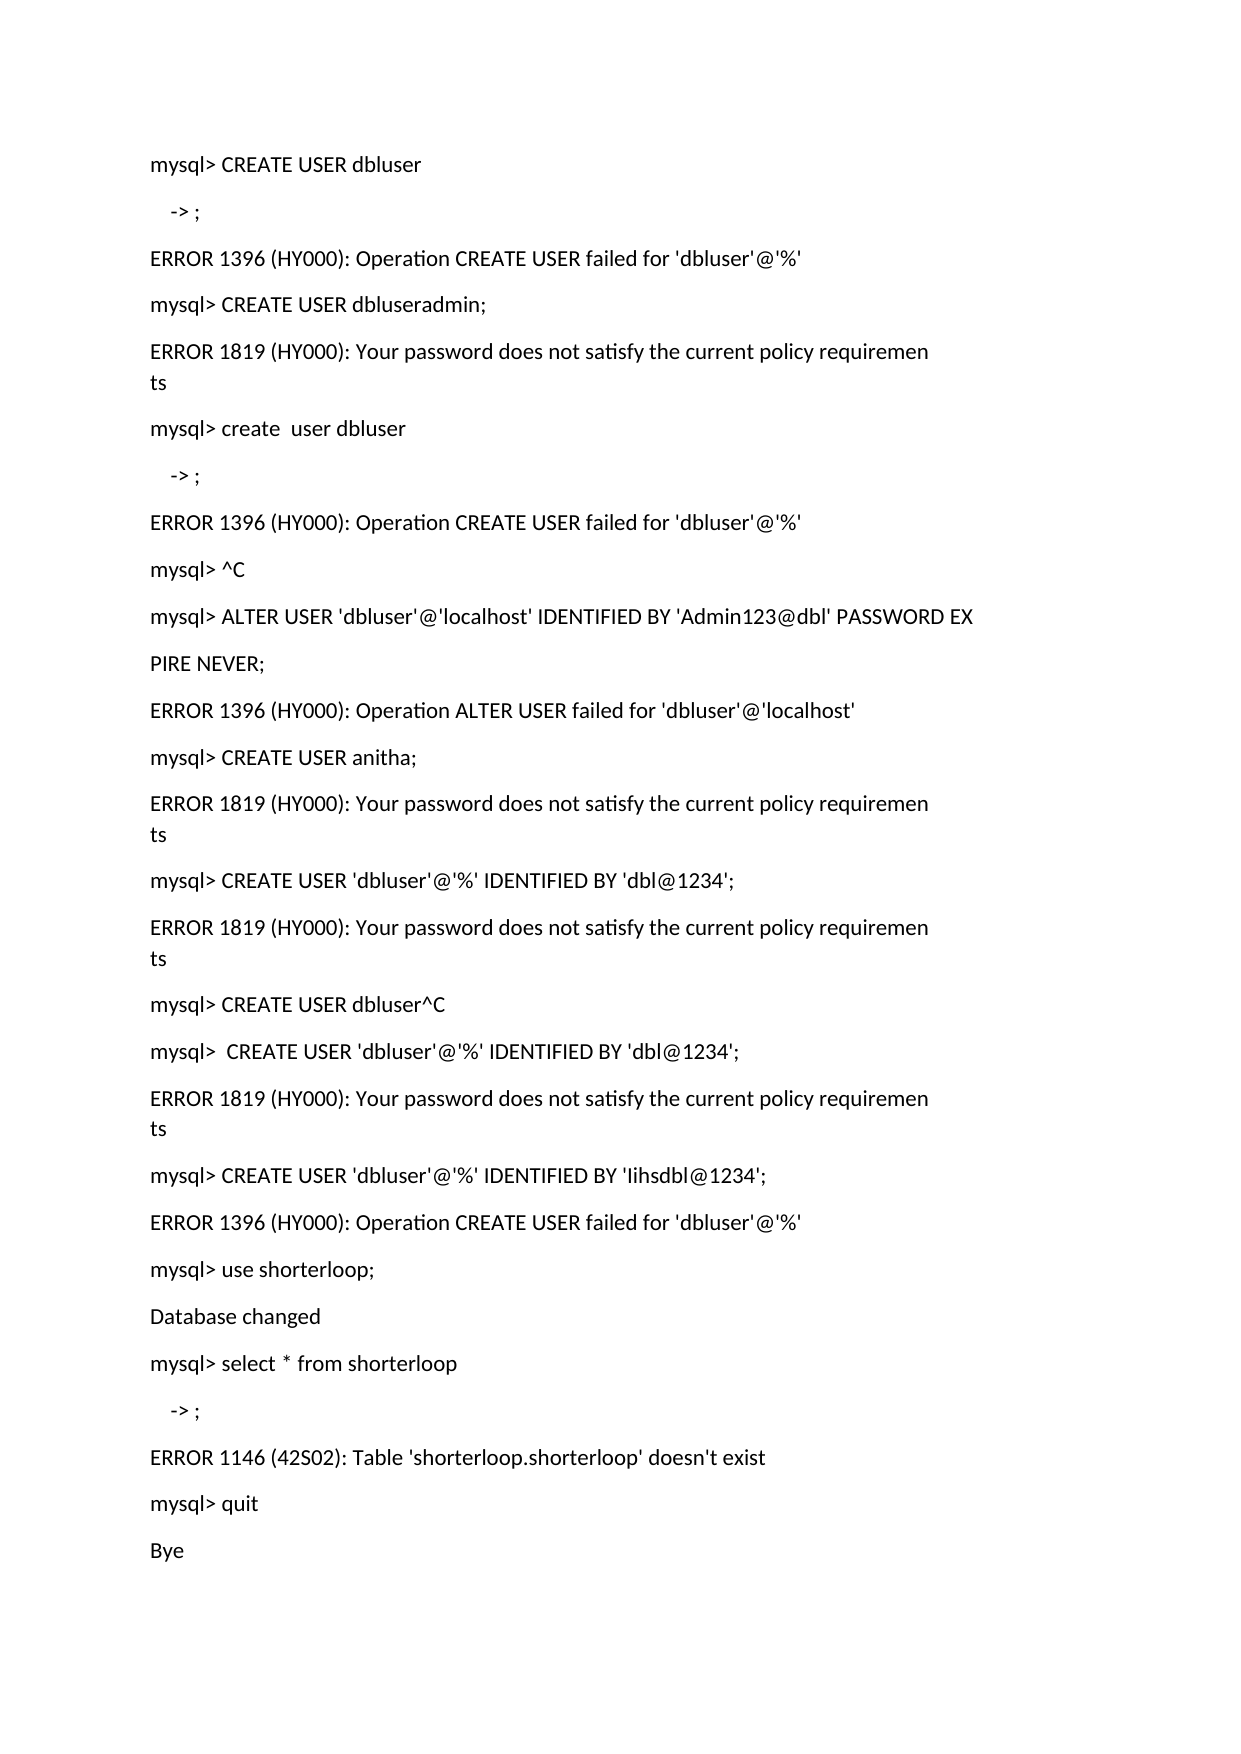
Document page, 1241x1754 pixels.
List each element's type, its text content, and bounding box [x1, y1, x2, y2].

text -> ; [150, 461, 1090, 489]
text ERROR 1396 (HY000): Operation CREATE USER failed for 'dbluser'@'%' [150, 508, 1090, 536]
text -> ; [150, 197, 1090, 225]
text mysql> CREATE USER 'dbluser'@'%' IDENTIFIED BY 'Iihsdbl@1234'; [150, 1161, 1090, 1189]
text ERROR 1819 (HY000): Your password does not satisfy the current policy requiremen ts [150, 337, 1090, 396]
text Database changed [150, 1302, 1090, 1330]
text mysql> ^C [150, 555, 1090, 583]
text Bye [150, 1536, 1090, 1564]
text ERROR 1146 (42S02): Table 'shorterloop.shorterloop' doesn't exist [150, 1443, 1090, 1471]
text ERROR 1396 (HY000): Operation CREATE USER failed for 'dbluser'@'%' [150, 1208, 1090, 1236]
text PIRE NEVER; [150, 649, 1090, 677]
text -> ; [150, 1396, 1090, 1424]
text mysql> CREATE USER dbluser^C [150, 991, 1090, 1019]
text mysql> quit [150, 1489, 1090, 1518]
text mysql> CREATE USER 'dbluser'@'%' IDENTIFIED BY 'dbl@1234'; [150, 1037, 1090, 1066]
text ERROR 1819 (HY000): Your password does not satisfy the current policy requiremen ts [150, 1084, 1090, 1143]
text mysql> select * from shorterloop [150, 1349, 1090, 1377]
text mysql> CREATE USER dbluser [150, 150, 1090, 178]
text mysql> CREATE USER dbluseradmin; [150, 291, 1090, 319]
text ERROR 1396 (HY000): Operation ALTER USER failed for 'dbluser'@'localhost' [150, 696, 1090, 724]
text mysql> CREATE USER anitha; [150, 743, 1090, 771]
text mysql> CREATE USER 'dbluser'@'%' IDENTIFIED BY 'dbl@1234'; [150, 867, 1090, 895]
text mysql> use shorterloop; [150, 1255, 1090, 1283]
text ERROR 1396 (HY000): Operation CREATE USER failed for 'dbluser'@'%' [150, 244, 1090, 272]
text ERROR 1819 (HY000): Your password does not satisfy the current policy requiremen ts [150, 789, 1090, 848]
text ERROR 1819 (HY000): Your password does not satisfy the current policy requiremen ts [150, 913, 1090, 972]
text mysql> create user dbluser [150, 414, 1090, 443]
text mysql> ALTER USER 'dbluser'@'localhost' IDENTIFIED BY 'Admin123@dbl' PASSWORD EX [150, 602, 1090, 630]
